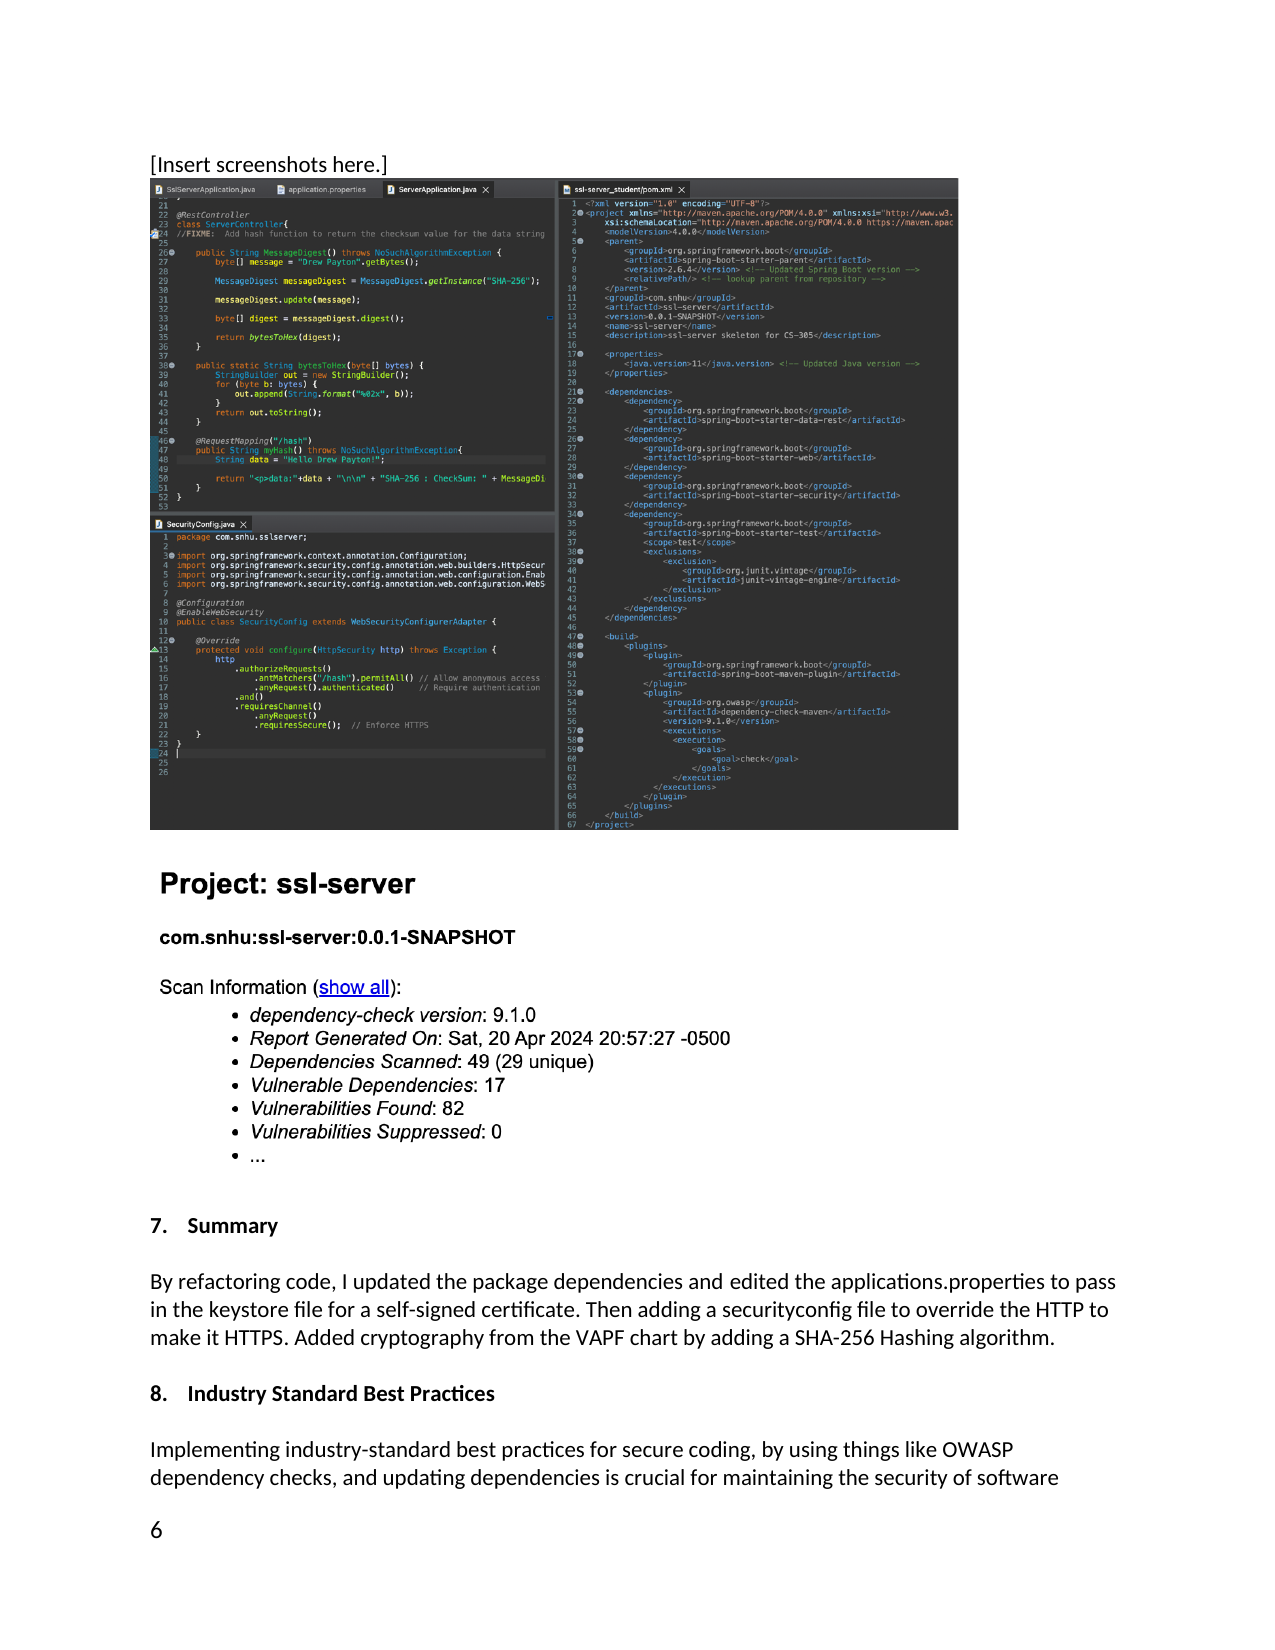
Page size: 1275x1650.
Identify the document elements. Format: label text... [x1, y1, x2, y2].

text By refactoring code, I updated the package dependencies and edited the applications.properties to pass in the keystore file for a self-signed certificate. Then adding a securityconfig file to override the HTTP to make it HTTPS. Added cryptography from the VAPF chart by adding a SHA-256 Hashing algorithm. [150, 1267, 1125, 1351]
subtitle Industry Standard Best Practices [150, 1379, 1125, 1407]
subtitle Summary [150, 1211, 1125, 1239]
picture [150, 857, 769, 1184]
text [150, 1435, 1125, 1491]
picture [150, 178, 959, 830]
